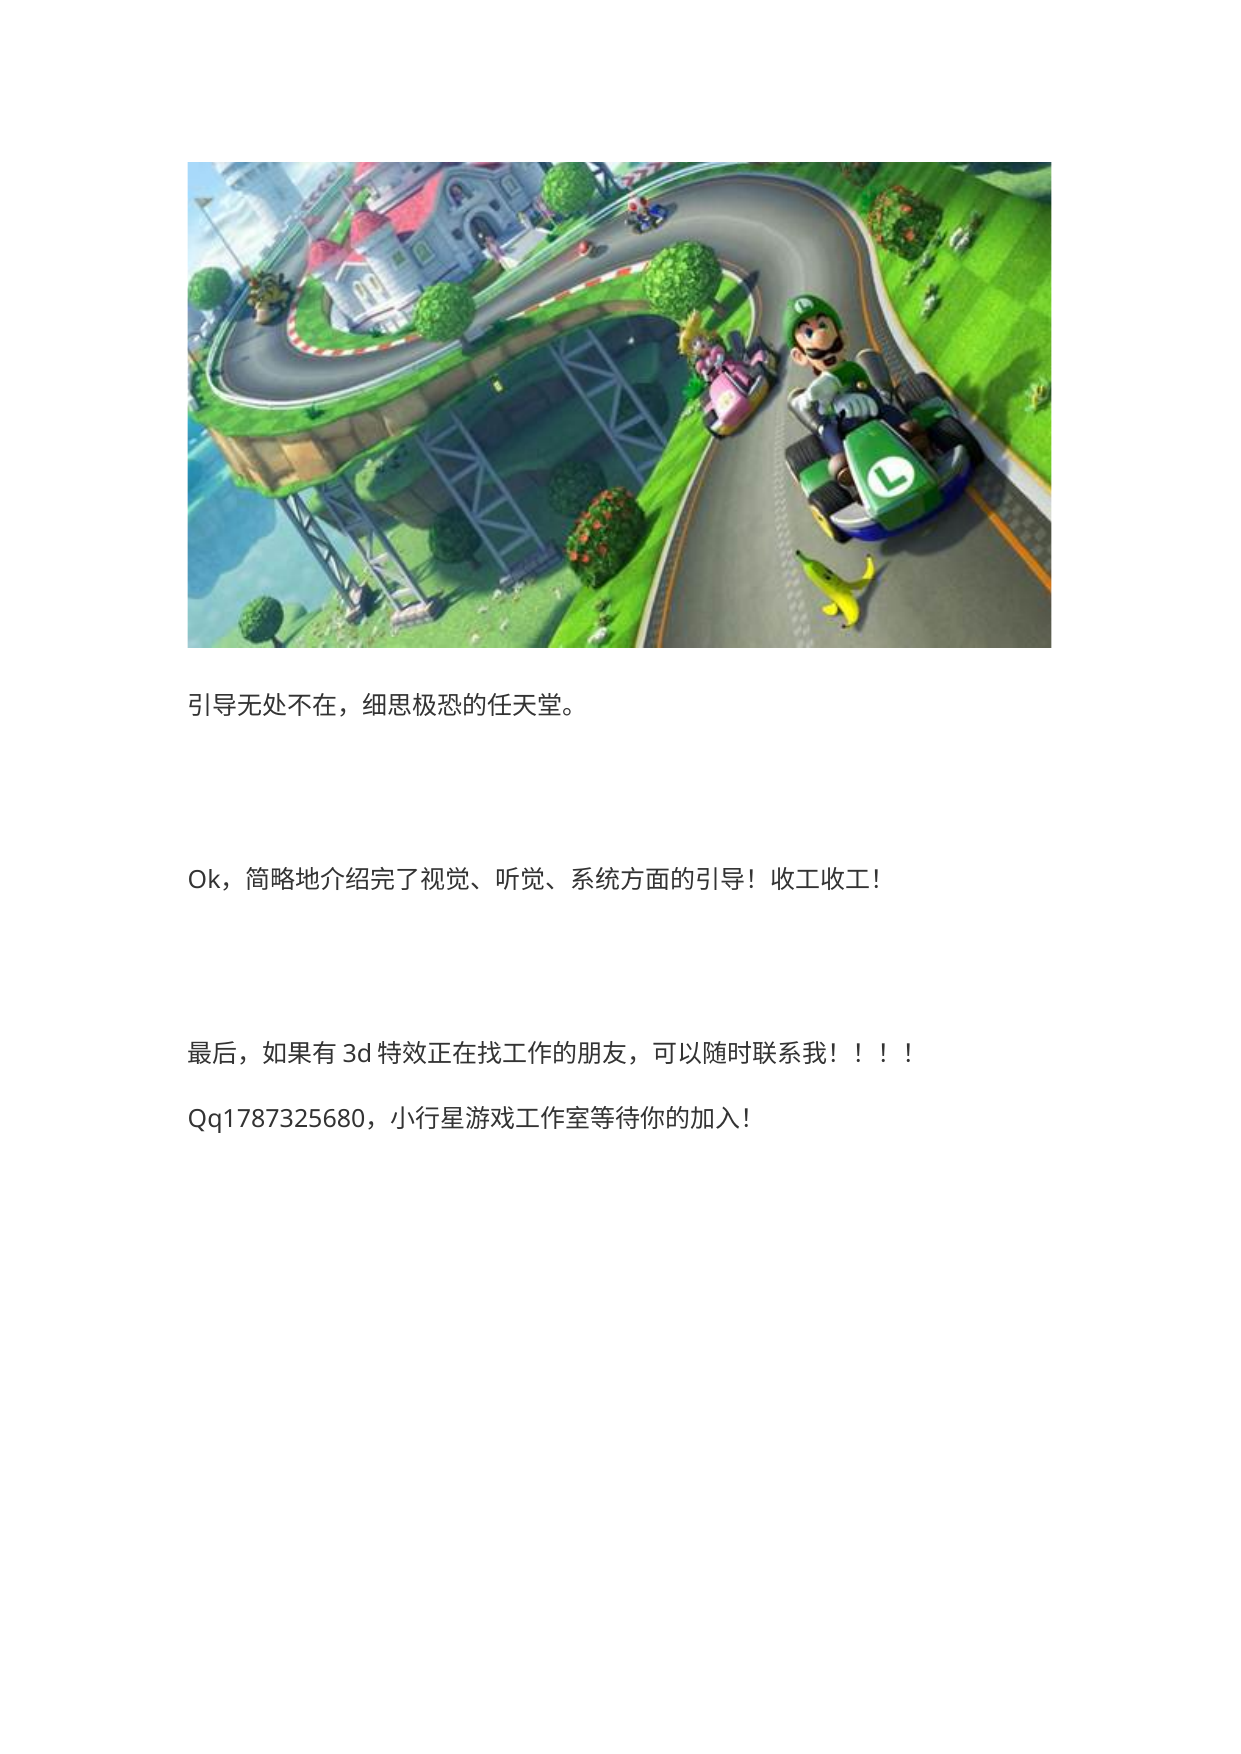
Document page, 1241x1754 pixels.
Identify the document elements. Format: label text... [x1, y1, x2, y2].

text Ok，简略地介绍完了视觉、听觉、系统方面的引导！收工收工！ [187, 845, 1053, 910]
text 引导无处不在，细思极恐的任天堂。 [187, 671, 1053, 736]
picture [187, 162, 1052, 648]
text 最后，如果有3d特效正在找工作的朋友，可以随时联系我！！！！Qq1787325680，小行星游戏工作室等待你的加入！ [187, 1019, 1053, 1149]
